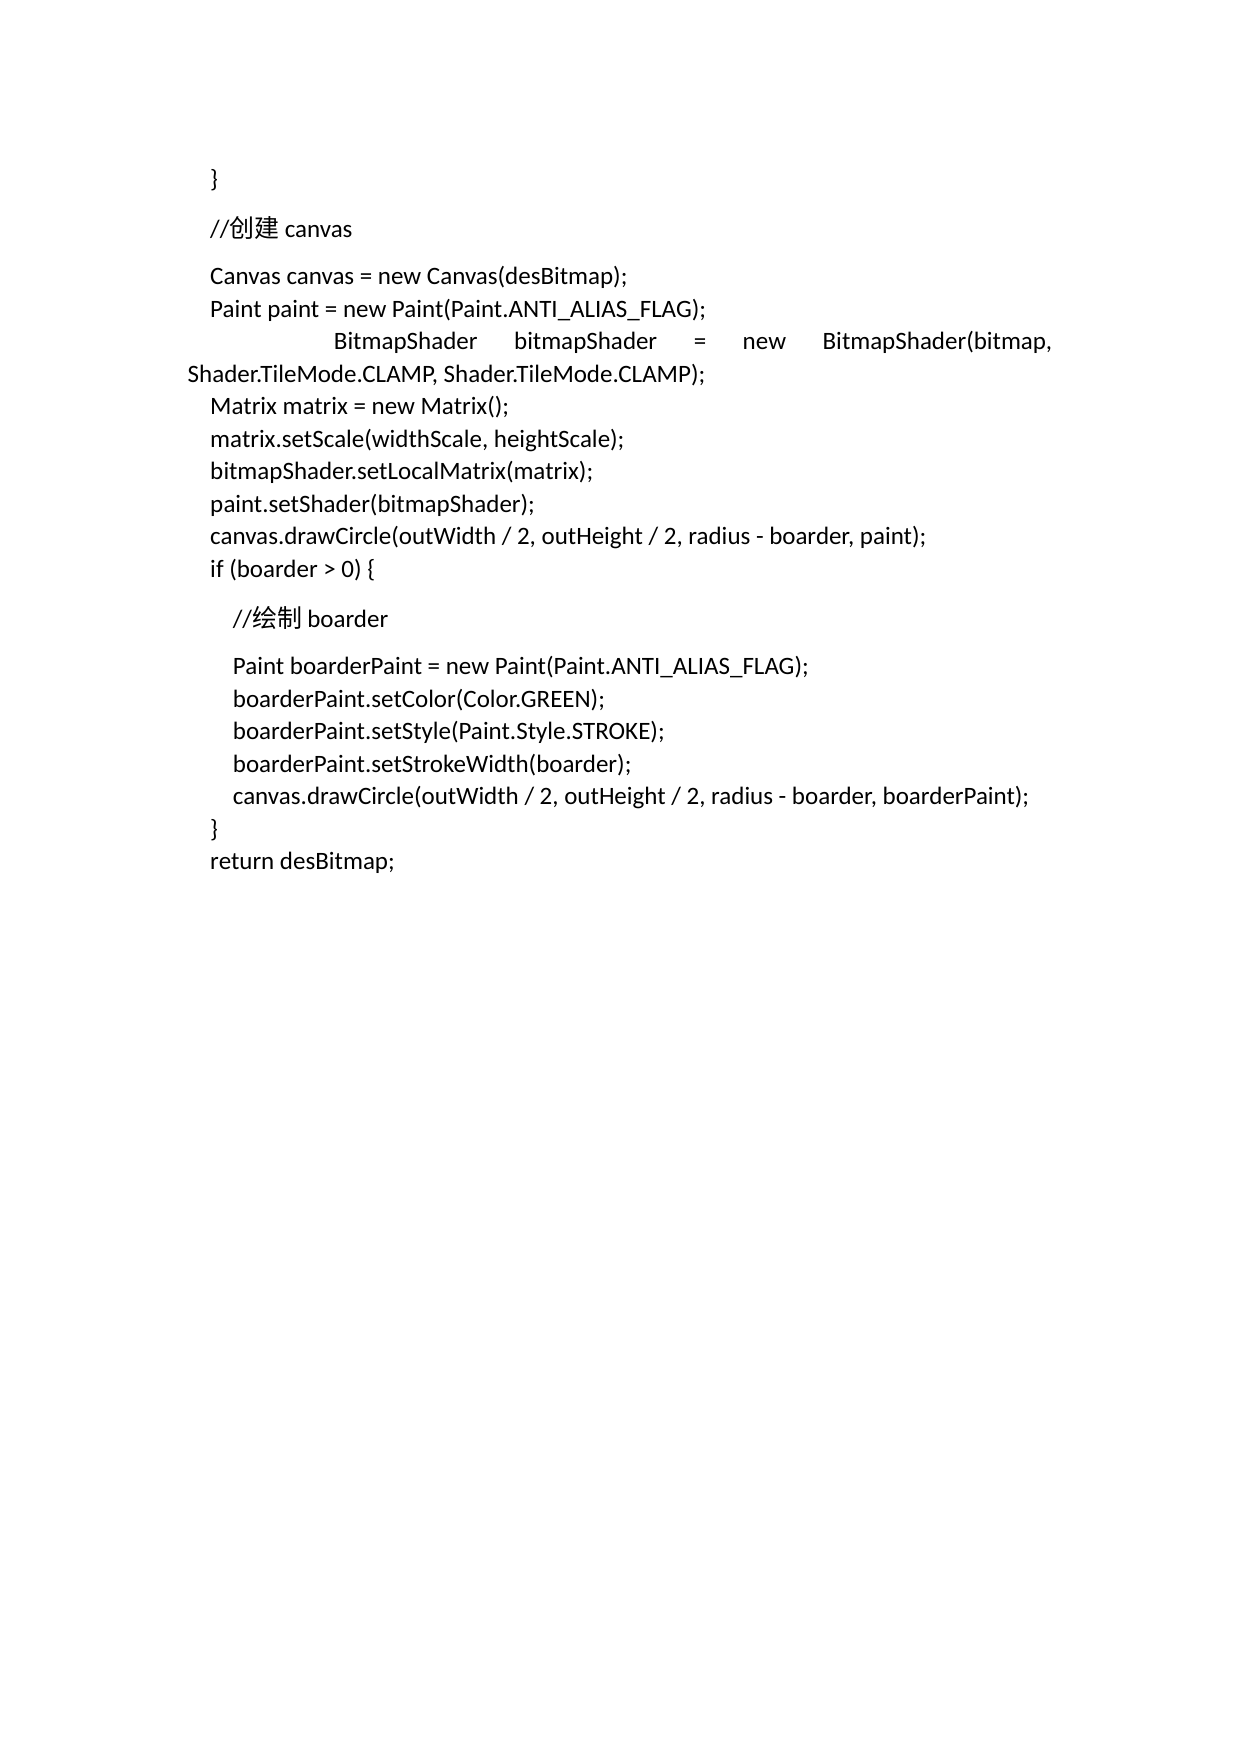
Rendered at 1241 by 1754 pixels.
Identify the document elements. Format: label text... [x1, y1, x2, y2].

text Paint paint = new Paint(Paint.ANTI_ALIAS_FLAG); [187, 292, 1053, 324]
text paint.setShader(bitmapShader); [187, 487, 1053, 519]
text bitmapShader.setLocalMatrix(matrix); [187, 454, 1053, 487]
text matrix.setScale(widthScale, heightScale); [187, 422, 1053, 454]
text //创建canvas [187, 194, 1053, 259]
text canvas.drawCircle(outWidth / 2, outHeight / 2, radius - boarder, boarderPaint); [187, 779, 1053, 812]
text Matrix matrix = new Matrix(); [187, 389, 1053, 422]
text return desBitmap; [187, 844, 1053, 877]
text BitmapShader bitmapShader = new BitmapShader(bitmap, Shader.TileMode.CLAMP, Shader.TileMode.CLAMP); [187, 324, 1053, 389]
text } [187, 812, 1053, 844]
text boarderPaint.setStyle(Paint.Style.STROKE); [187, 714, 1053, 747]
text Paint boarderPaint = new Paint(Paint.ANTI_ALIAS_FLAG); [187, 649, 1053, 682]
text //绘制boarder [187, 584, 1053, 649]
text if (boarder > 0) { [187, 552, 1053, 584]
text boarderPaint.setColor(Color.GREEN); [187, 682, 1053, 714]
text boarderPaint.setStrokeWidth(boarder); [187, 747, 1053, 779]
text canvas.drawCircle(outWidth / 2, outHeight / 2, radius - boarder, paint); [187, 519, 1053, 552]
text } [187, 162, 1053, 194]
text Canvas canvas = new Canvas(desBitmap); [187, 259, 1053, 292]
